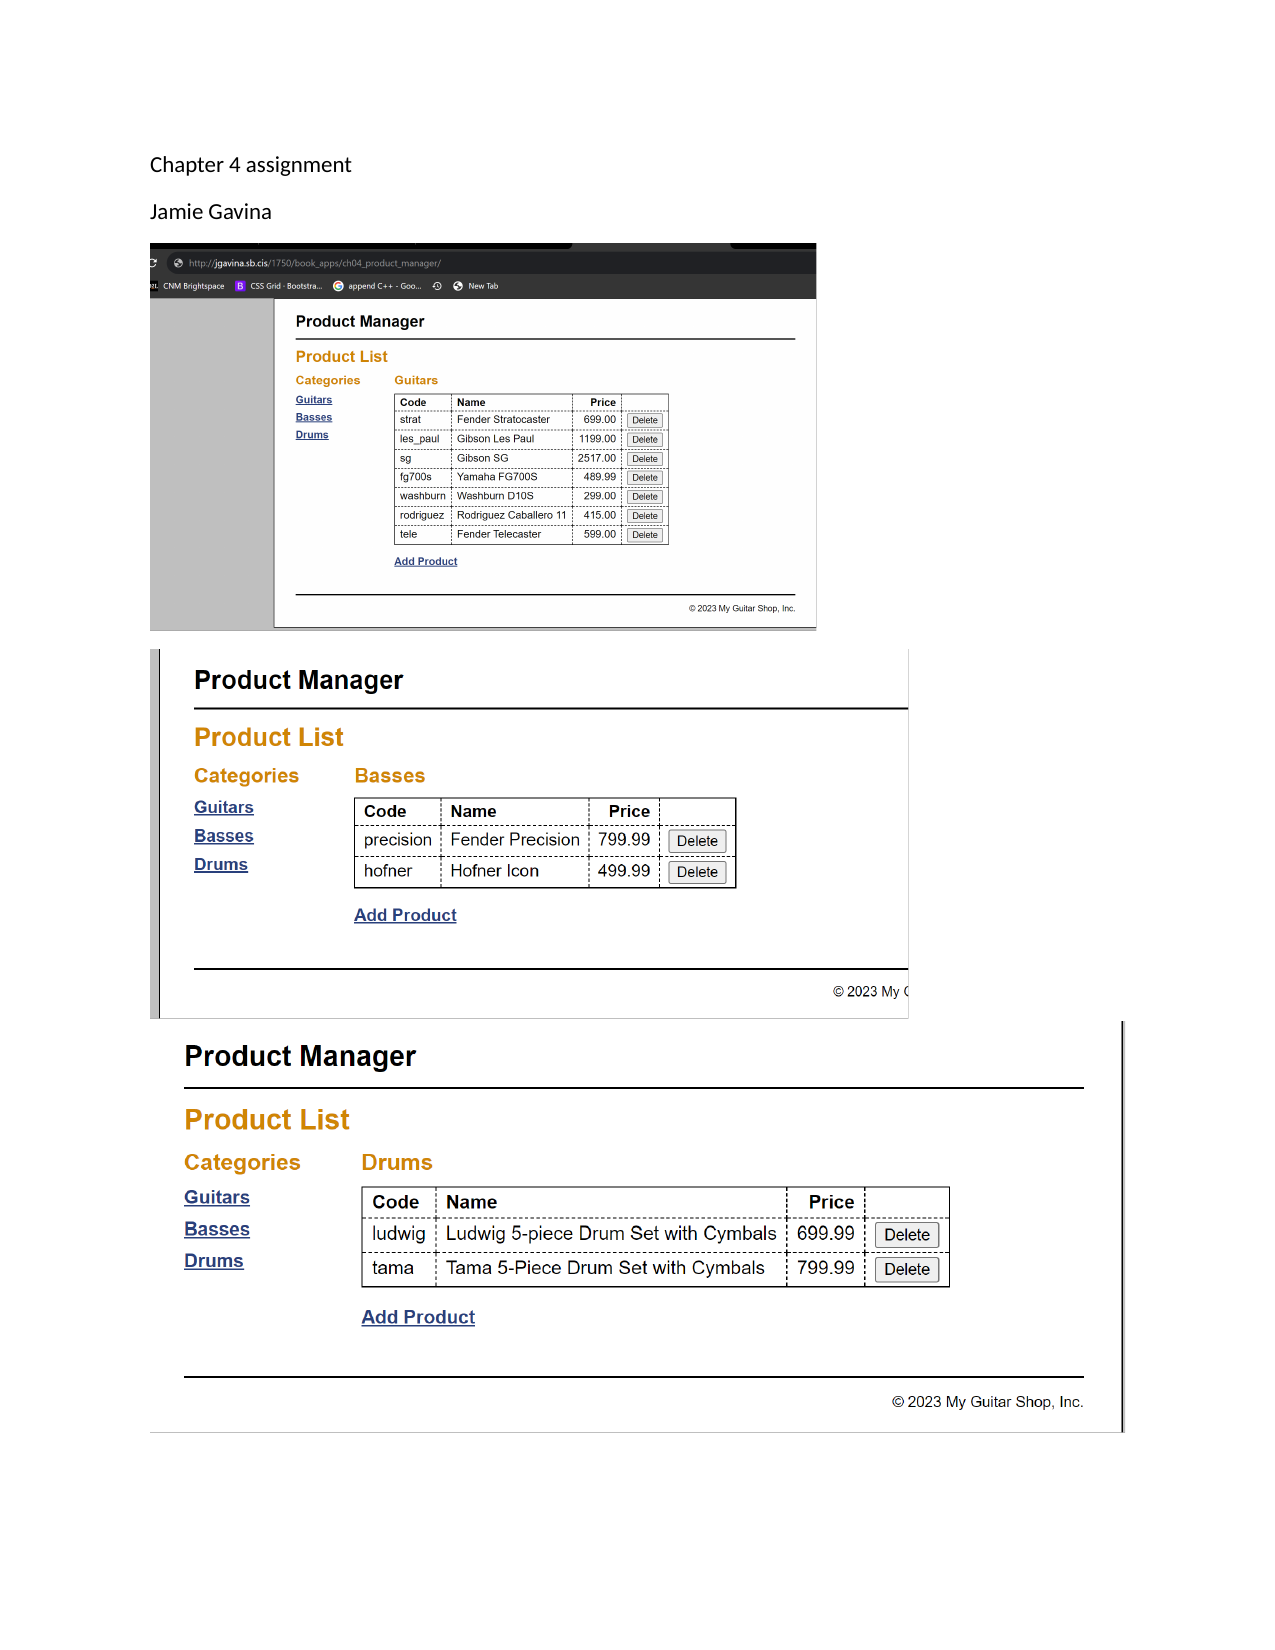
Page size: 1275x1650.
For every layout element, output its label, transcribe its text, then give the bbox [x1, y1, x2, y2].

picture [150, 243, 817, 631]
text Jamie Gavina [150, 197, 1125, 225]
picture [150, 649, 909, 1019]
picture [150, 1021, 1125, 1433]
text Chapter 4 assignment [150, 150, 1125, 178]
